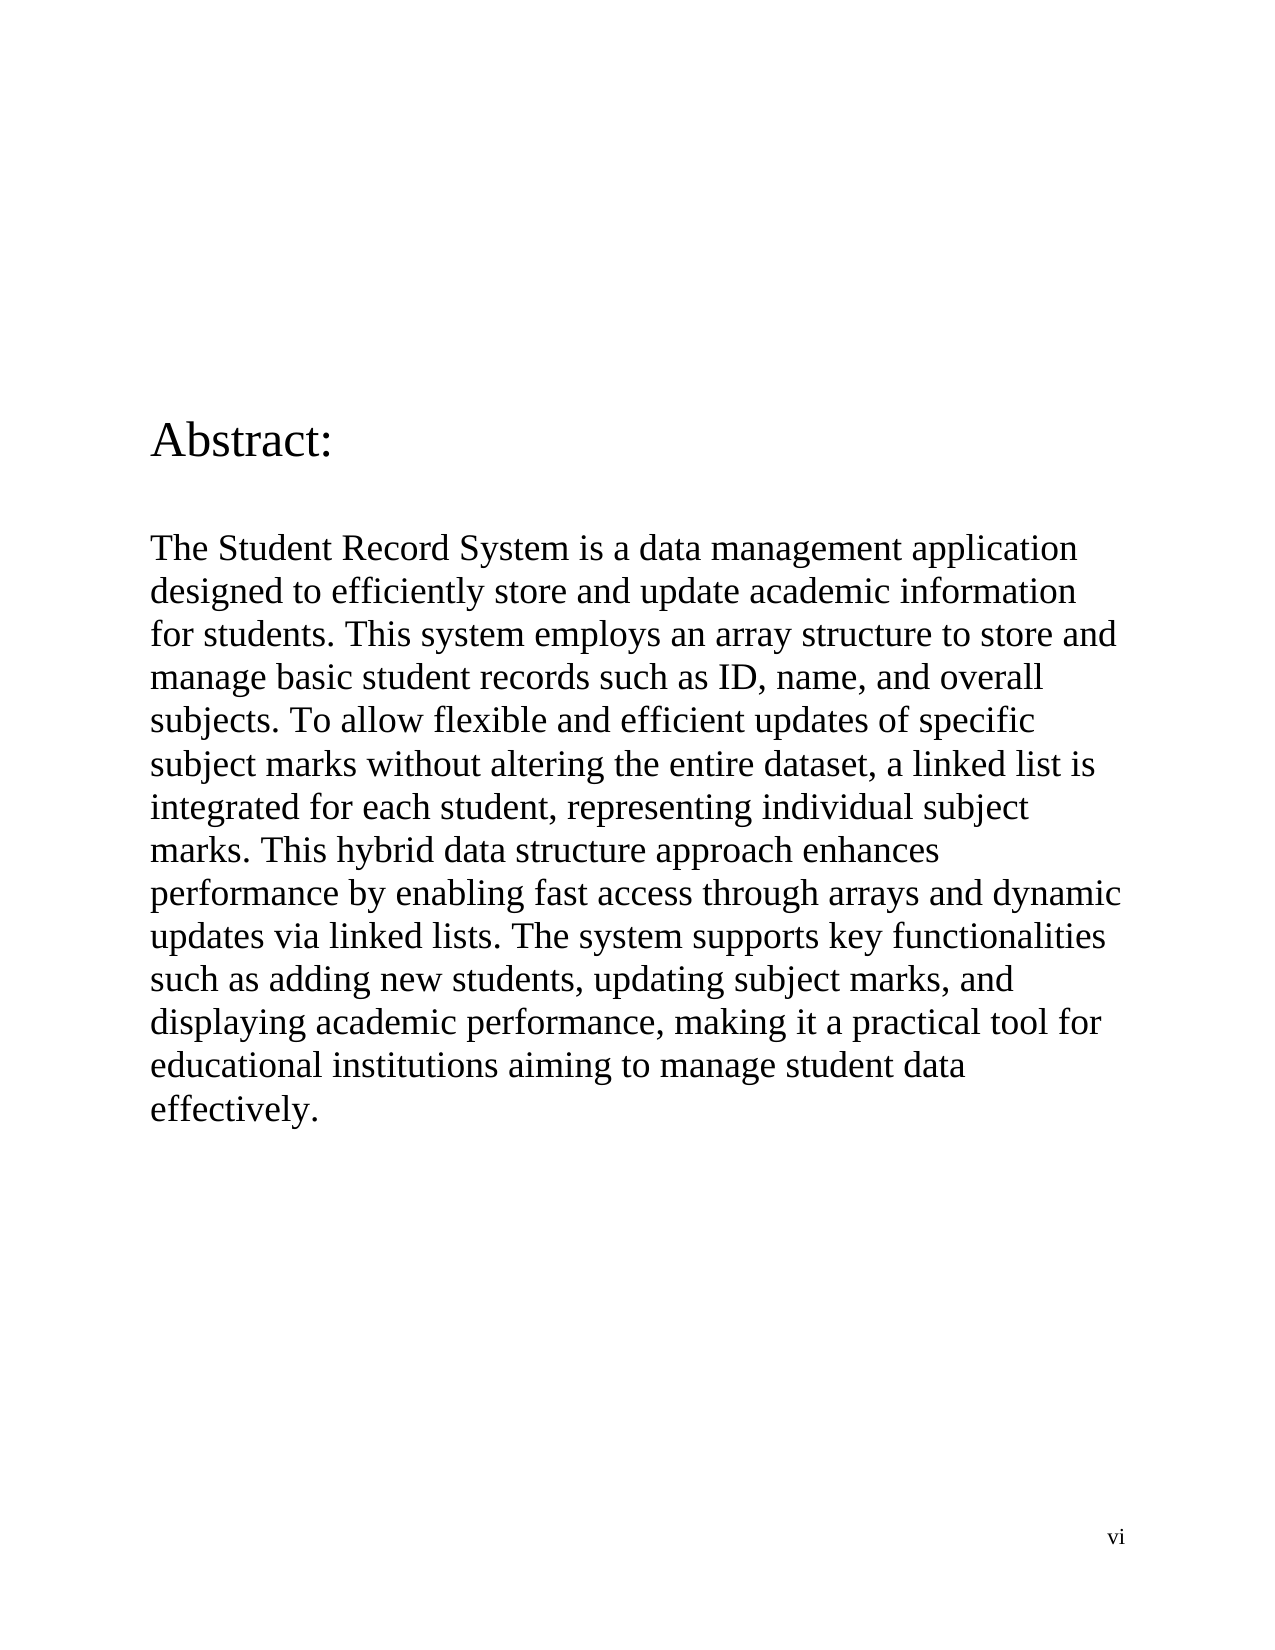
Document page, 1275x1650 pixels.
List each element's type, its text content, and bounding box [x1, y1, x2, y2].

text The Student Record System is a data management application designed to efficiently store and update academic information for students. This system employs an array structure to store and manage basic student records such as ID, name, and overall subjects. To allow flexible and efficient updates of specific subject marks without altering the entire dataset, a linked list is integrated for each student, representing individual subject marks. This hybrid data structure approach enhances performance by enabling fast access through arrays and dynamic updates via linked lists. The system supports key functionalities such as adding new students, updating subject marks, and displaying academic performance, making it a practical tool for educational institutions aiming to manage student data effectively. [150, 525, 1125, 1129]
text Abstract: [150, 410, 1125, 467]
